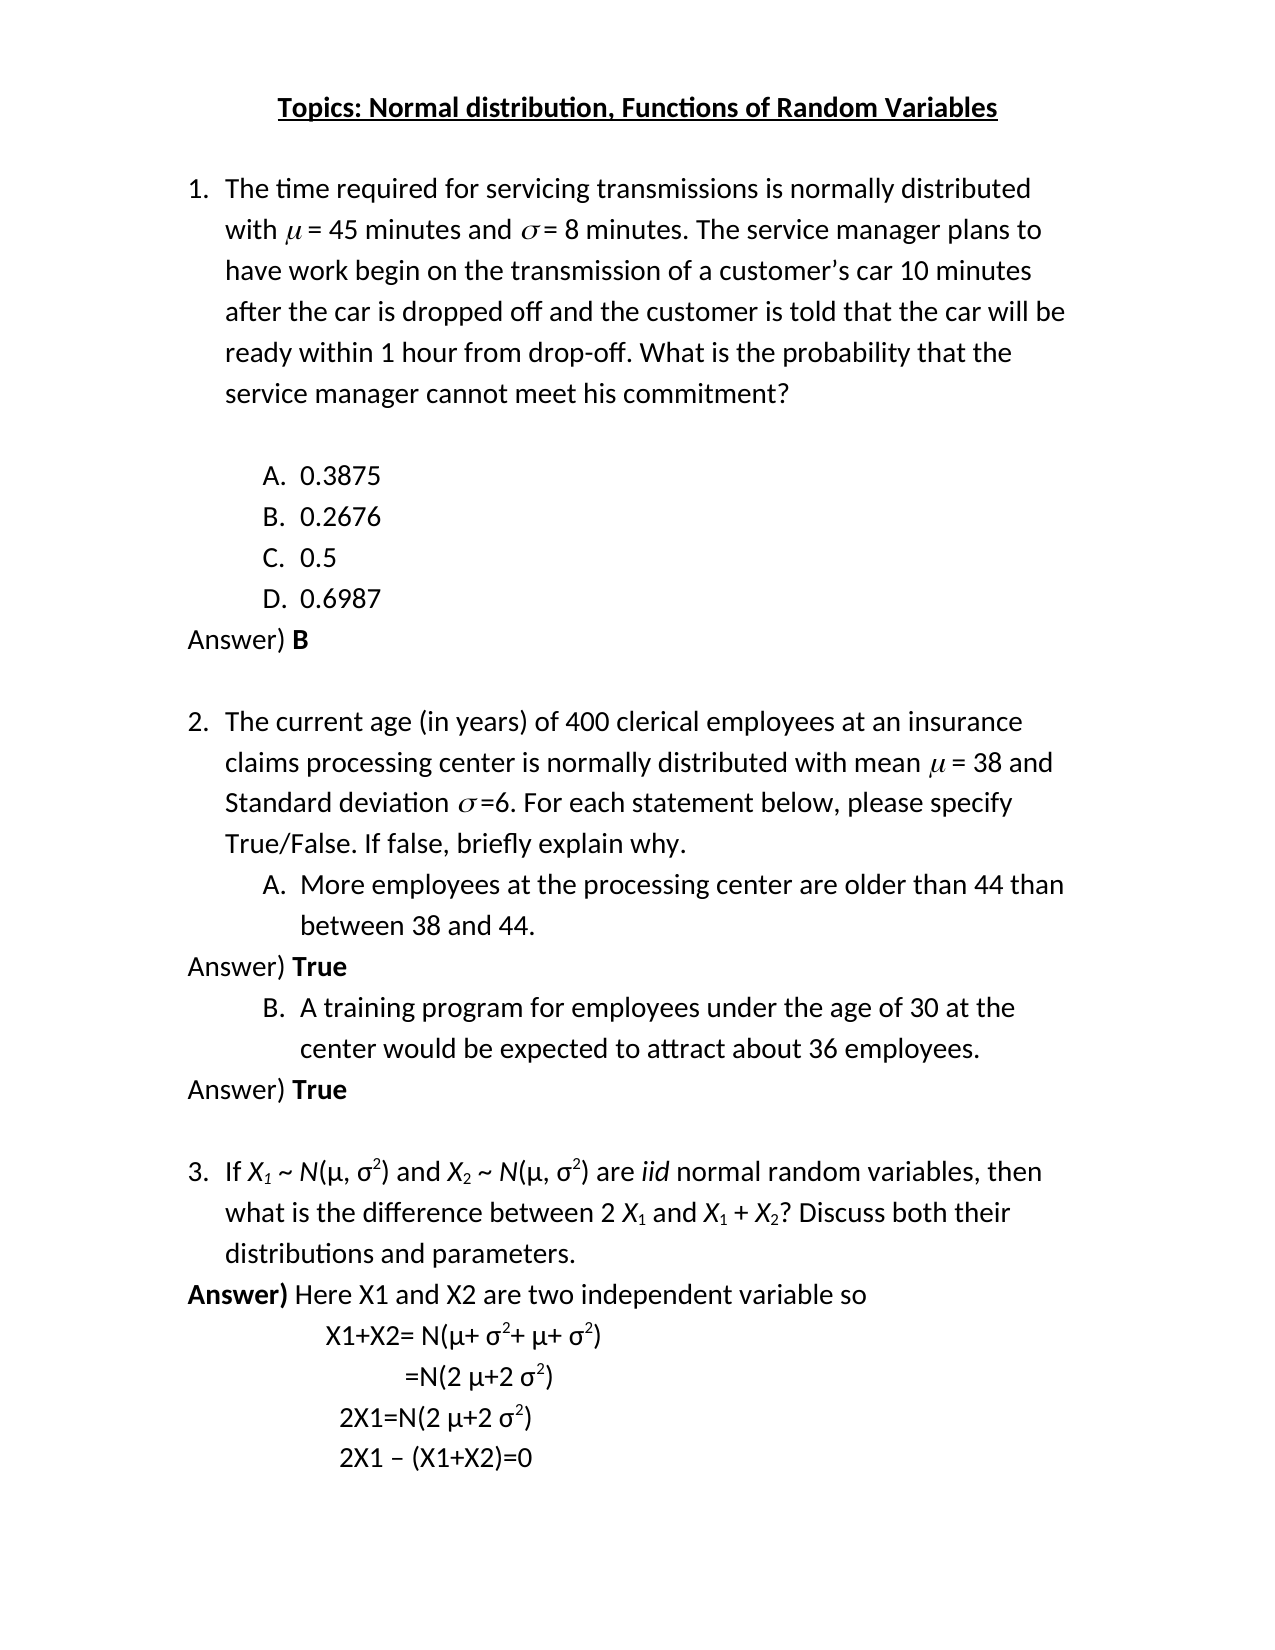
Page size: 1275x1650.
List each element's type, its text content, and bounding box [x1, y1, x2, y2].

list The time required for servicing transmissions is normally distributed with = 45 minutes and = 8 minutes. The service manager plans to have work begin on the transmission of a customer’s car 10 minutes after the car is dropped off and the customer is told that the car will be ready within 1 hour from drop-off. What is the probability that the service manager cannot meet his commitment? [187, 171, 1087, 411]
text X1+X2= N(μ+ σ2+ μ+ σ2) [187, 1317, 1087, 1352]
list The current age (in years) of 400 clerical employees at an insurance claims processing center is normally distributed with mean = 38 and Standard deviation =6. For each statement below, please specify True/False. If false, briefly explain why. [187, 703, 1087, 861]
list 0.3875 [262, 457, 1087, 493]
list 0.6987 [262, 580, 1087, 616]
text Answer) Here X1 and X2 are two independent variable so [187, 1276, 1087, 1311]
text 2X1 – (X1+X2)=0 [187, 1439, 1087, 1475]
text Topics: Normal distribution, Functions of Random Variables [187, 89, 1087, 124]
list More employees at the processing center are older than 44 than between 38 and 44. [262, 866, 1087, 943]
list If X1 ~ N(μ, σ2) and X2 ~ N(μ, σ2) are iid normal random variables, then what is the difference between 2 X1 and X1 + X2? Discuss both their distributions and parameters. [187, 1153, 1087, 1271]
text Answer) True [187, 948, 1087, 984]
list A training program for employees under the age of 30 at the center would be expected to attract about 36 employees. [262, 989, 1087, 1066]
text 2X1=N(2 μ+2 σ2) [187, 1399, 1087, 1434]
text Answer) B [187, 621, 1087, 656]
list 0.2676 [262, 498, 1087, 534]
text Answer) True [187, 1071, 1087, 1107]
text =N(2 μ+2 σ2) [187, 1358, 1087, 1393]
list 0.5 [262, 539, 1087, 574]
